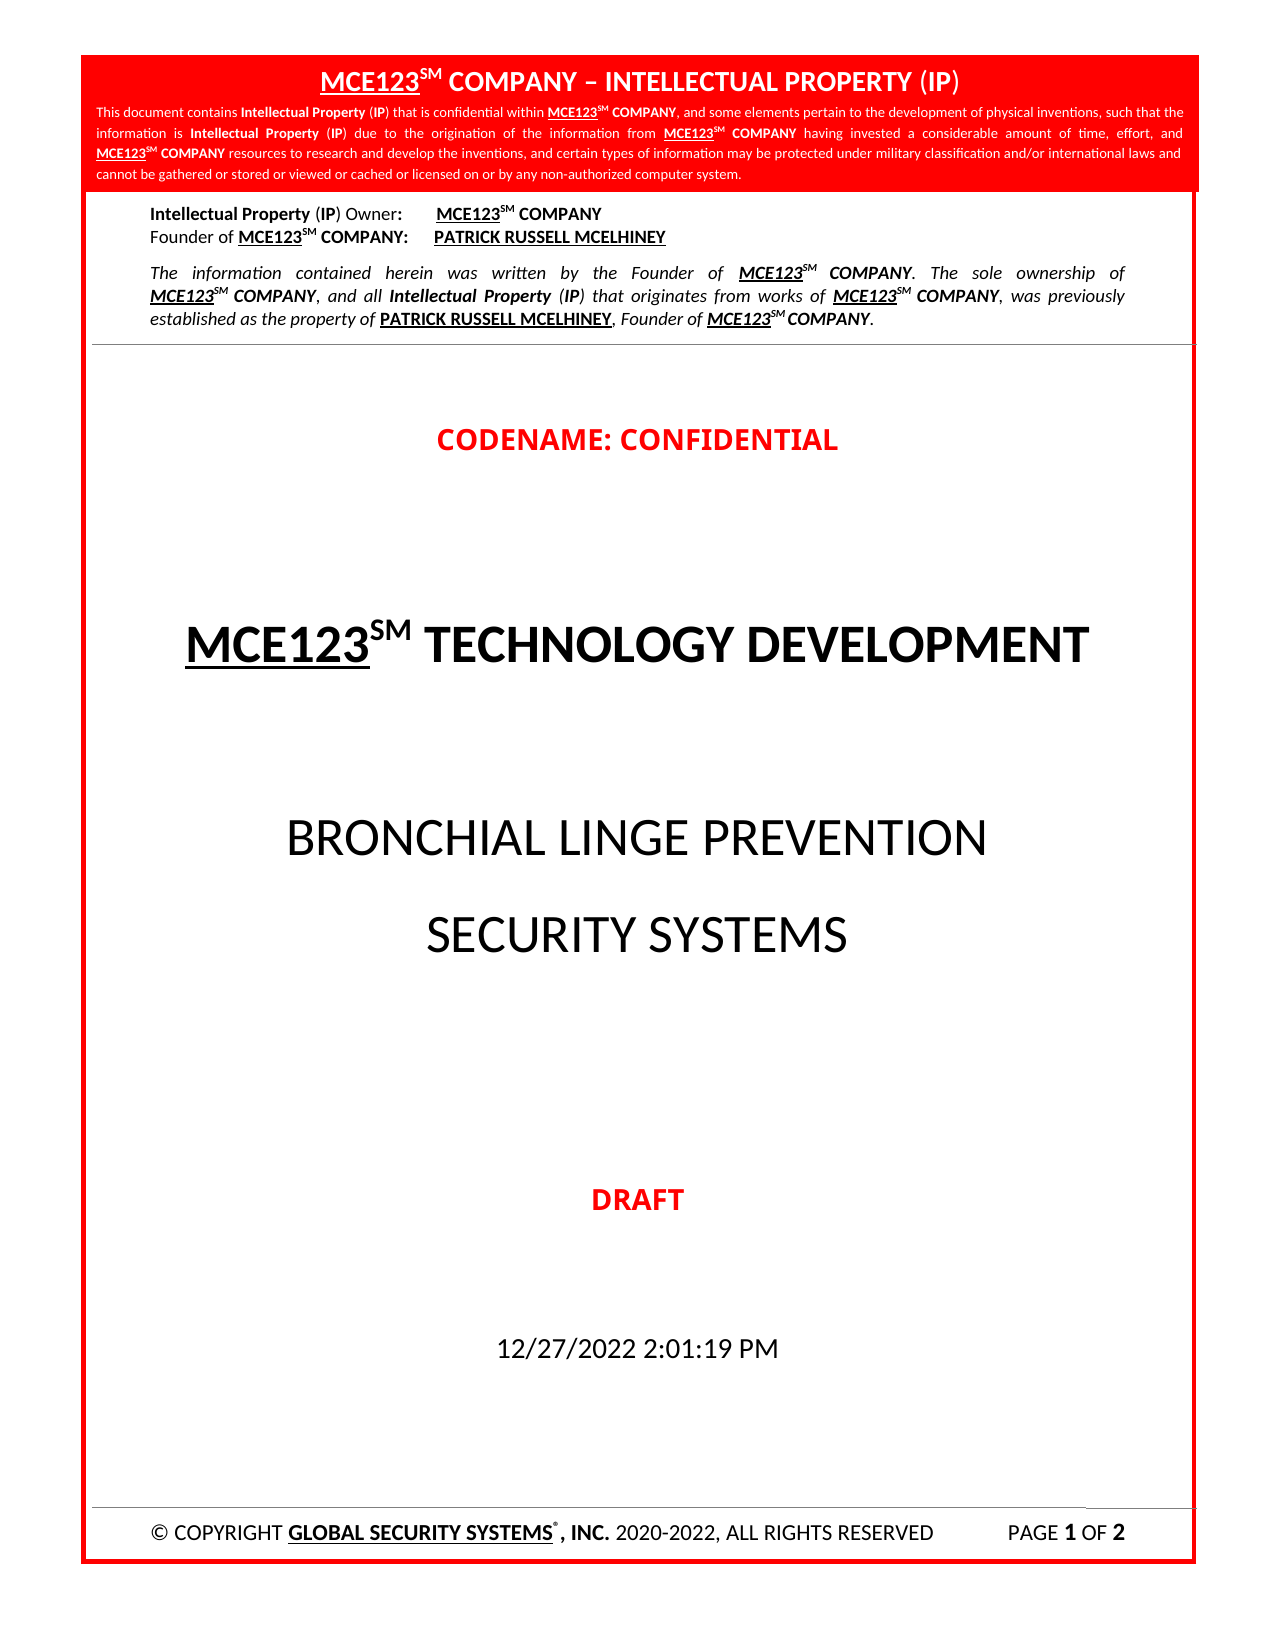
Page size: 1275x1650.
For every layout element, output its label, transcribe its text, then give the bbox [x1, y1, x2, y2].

text SECURITY SYSTEMS [150, 900, 1125, 966]
text MCE123SM TECHNOLOGY DEVELOPMENT [150, 609, 1125, 676]
text DRAFT [150, 1179, 1125, 1218]
text 12/27/2022 2:01:19 PM [150, 1330, 1125, 1366]
text CODENAME: CONFIDENTIAL [150, 419, 1125, 459]
text BRONCHIAL LINGE PREVENTION [150, 803, 1125, 869]
